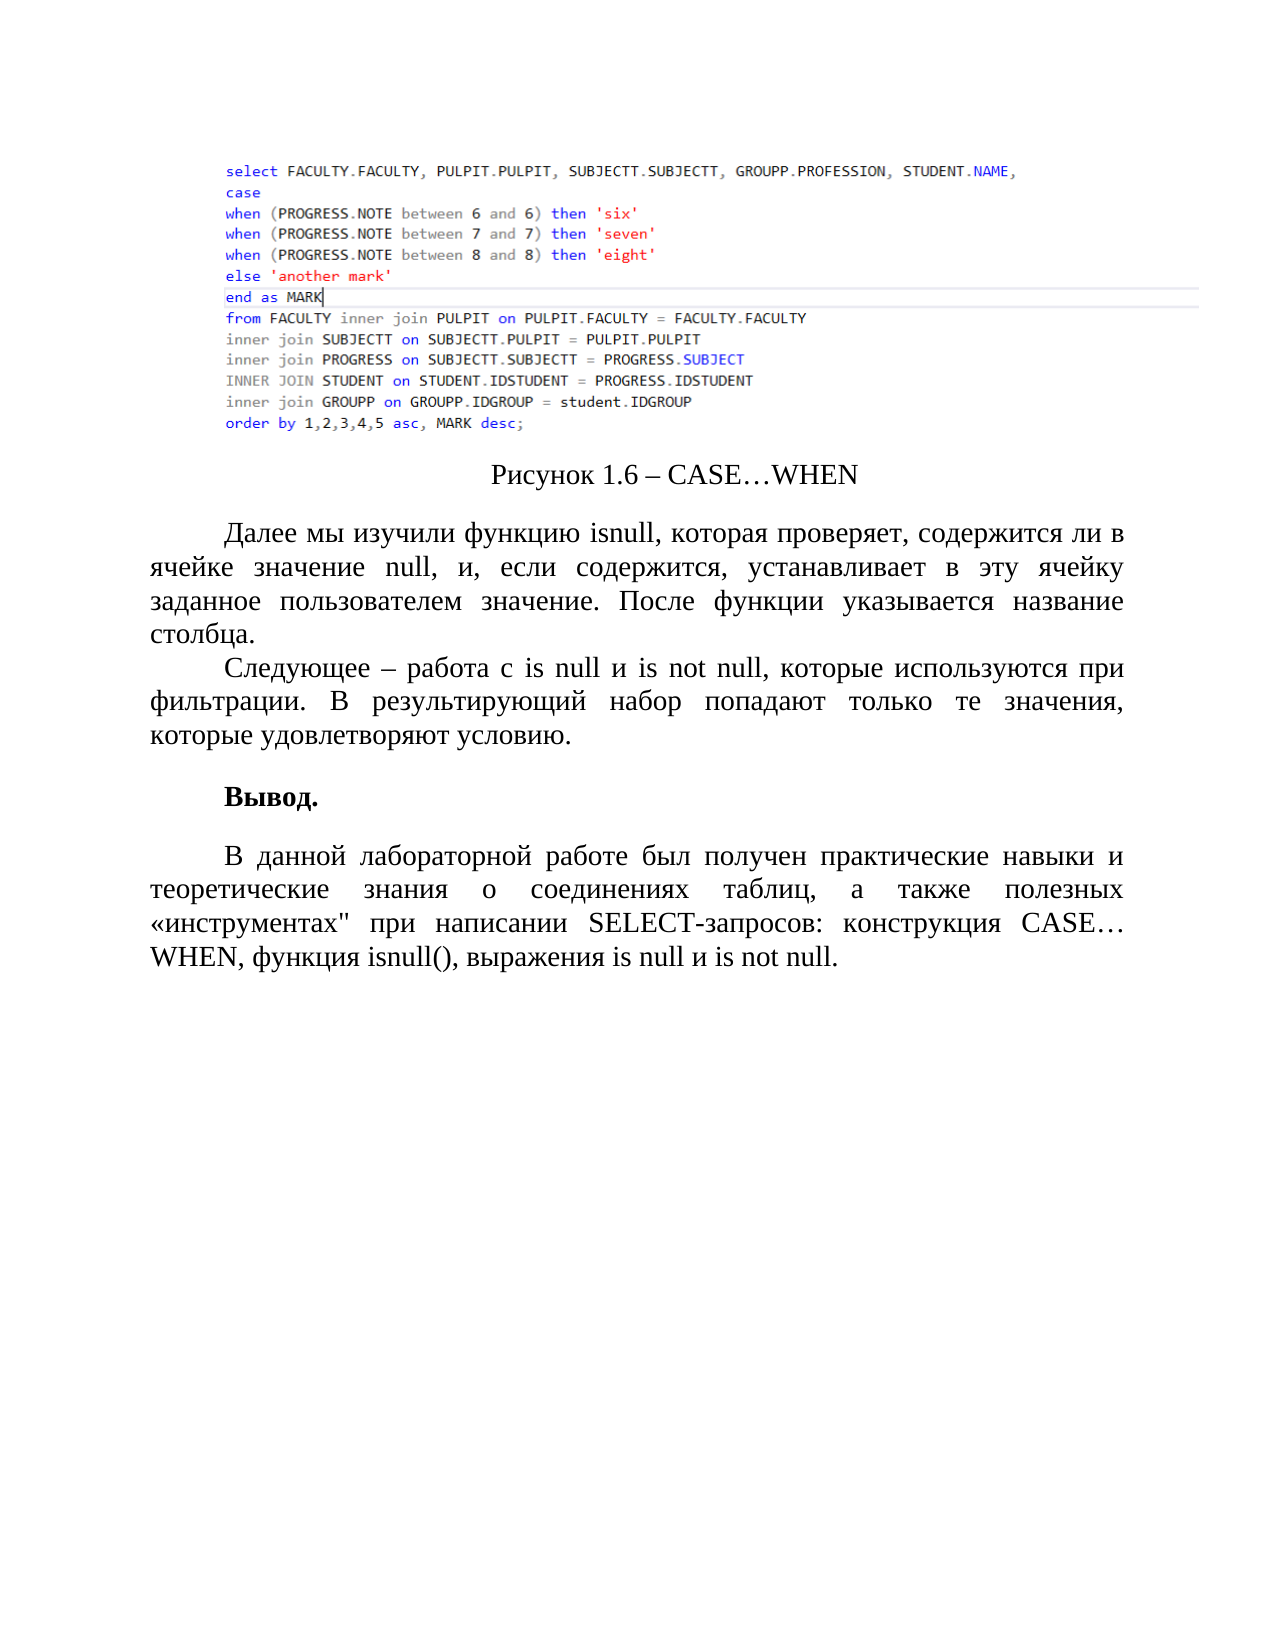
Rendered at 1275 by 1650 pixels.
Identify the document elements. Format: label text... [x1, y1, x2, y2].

text Далее мы изучили функцию isnull, которая проверяет, содержится ли в ячейке значение null, и, если содержится, устанавливает в эту ячейку заданное пользователем значение. После функции указывается название столбца. [150, 516, 1125, 650]
text Вывод. [150, 779, 1125, 813]
text В данной лабораторной работе был получен практические навыки и теоретические знания о соединениях таблиц, а также полезных «инструментах" при написании SELECT-запросов: конструкция CASE…WHEN, функция isnull(), выражения is null и is not null. [150, 838, 1125, 972]
text Следующее – работа с is null и is not null, которые используются при фильтрации. В результирующий набор попадают только те значения, которые удовлетворяют условию. [150, 650, 1125, 750]
text Рисунок 1.6 – CASE…WHEN [150, 457, 1125, 491]
picture [223, 150, 1199, 432]
